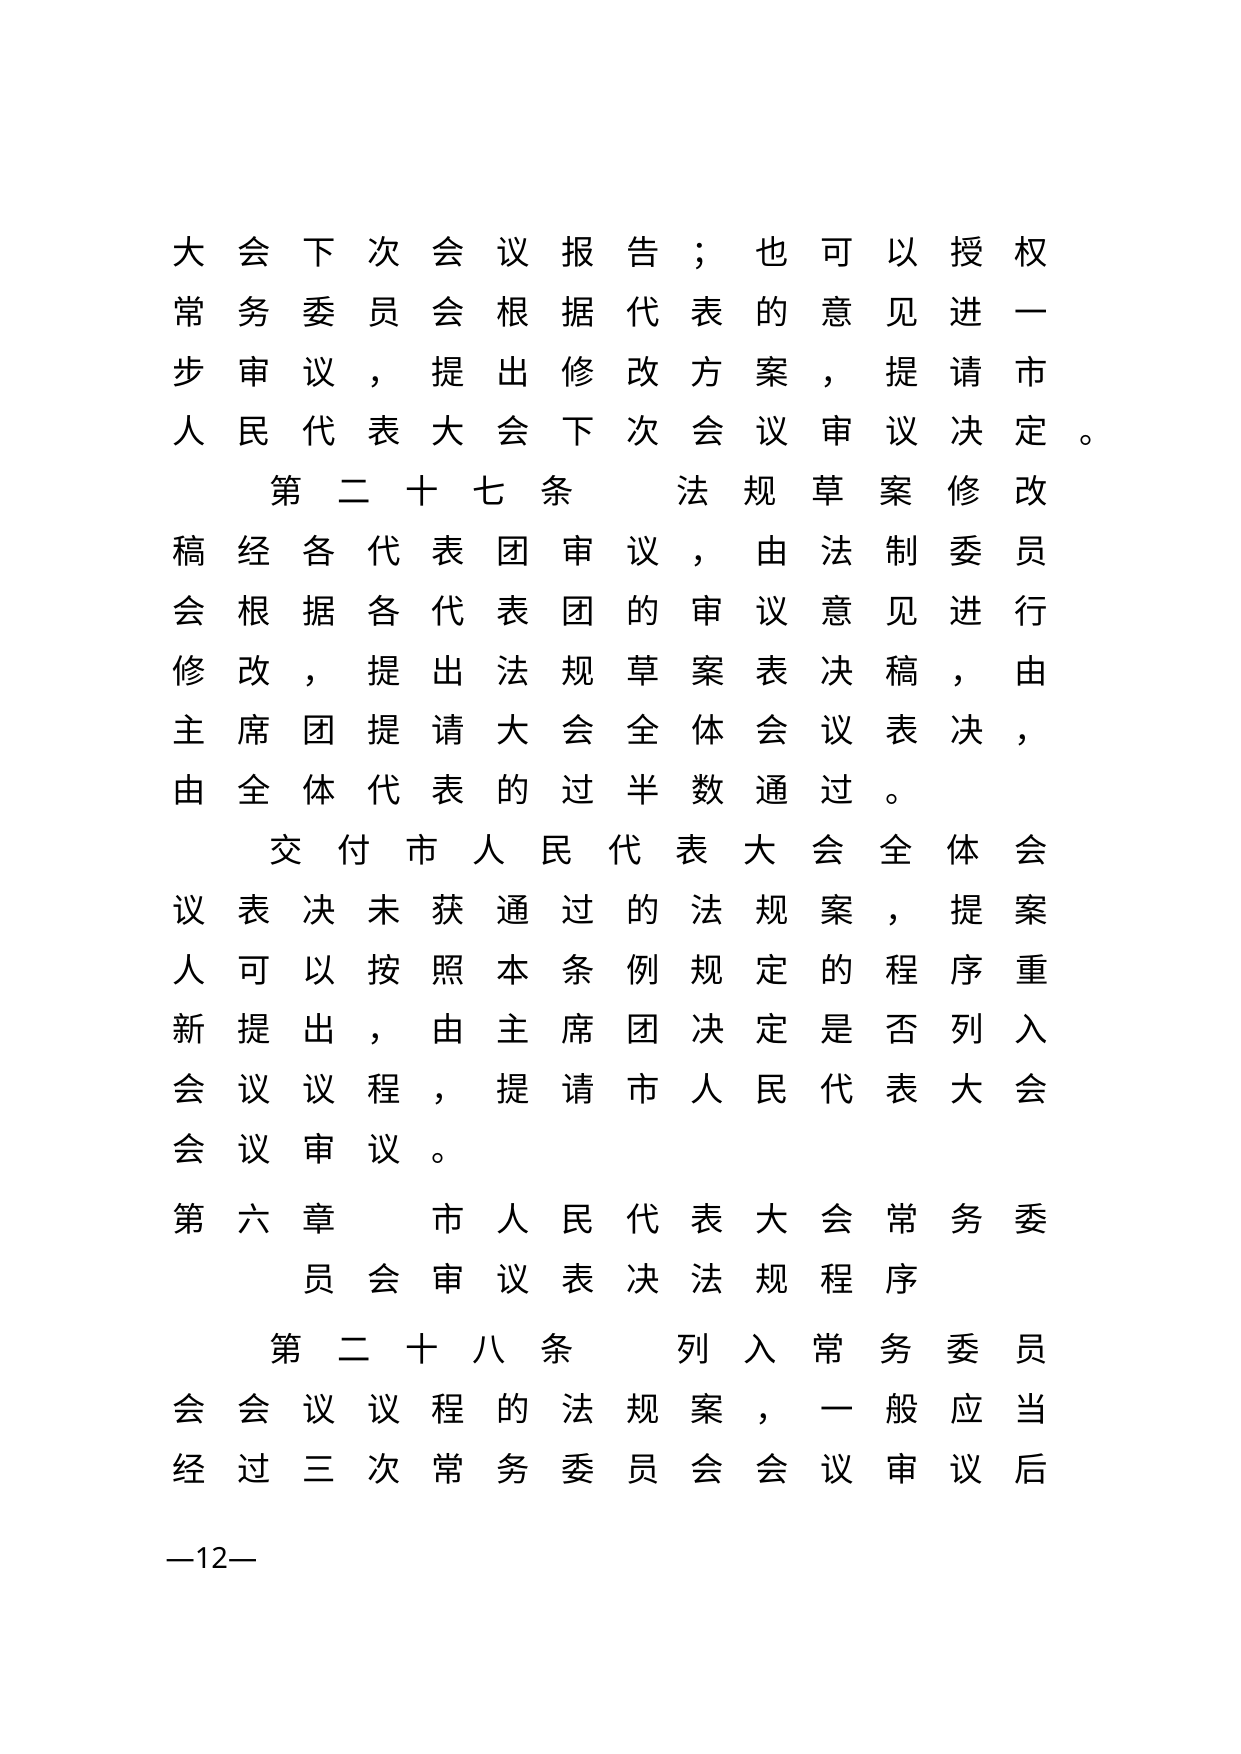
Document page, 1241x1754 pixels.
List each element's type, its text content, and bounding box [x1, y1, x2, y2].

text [172, 220, 1079, 459]
subtitle 第六章 市人民代表大会常务委员会审议表决法规程序 [172, 1187, 1079, 1307]
text 交付市人民代表大会全体会议表决未获通过的法规案，提案人可以按照本条例规定的程序重新提出，由主席团决定是否列入会议议程，提请市人民代表大会会议审议。 [172, 818, 1079, 1177]
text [172, 1317, 1079, 1497]
text 第二十七条 法规草案修改稿经各代表团审议，由法制委员会根据各代表团的审议意见进行修改，提出法规草案表决稿，由主席团提请大会全体会议表决，由全体代表的过半数通过。 [172, 459, 1079, 818]
